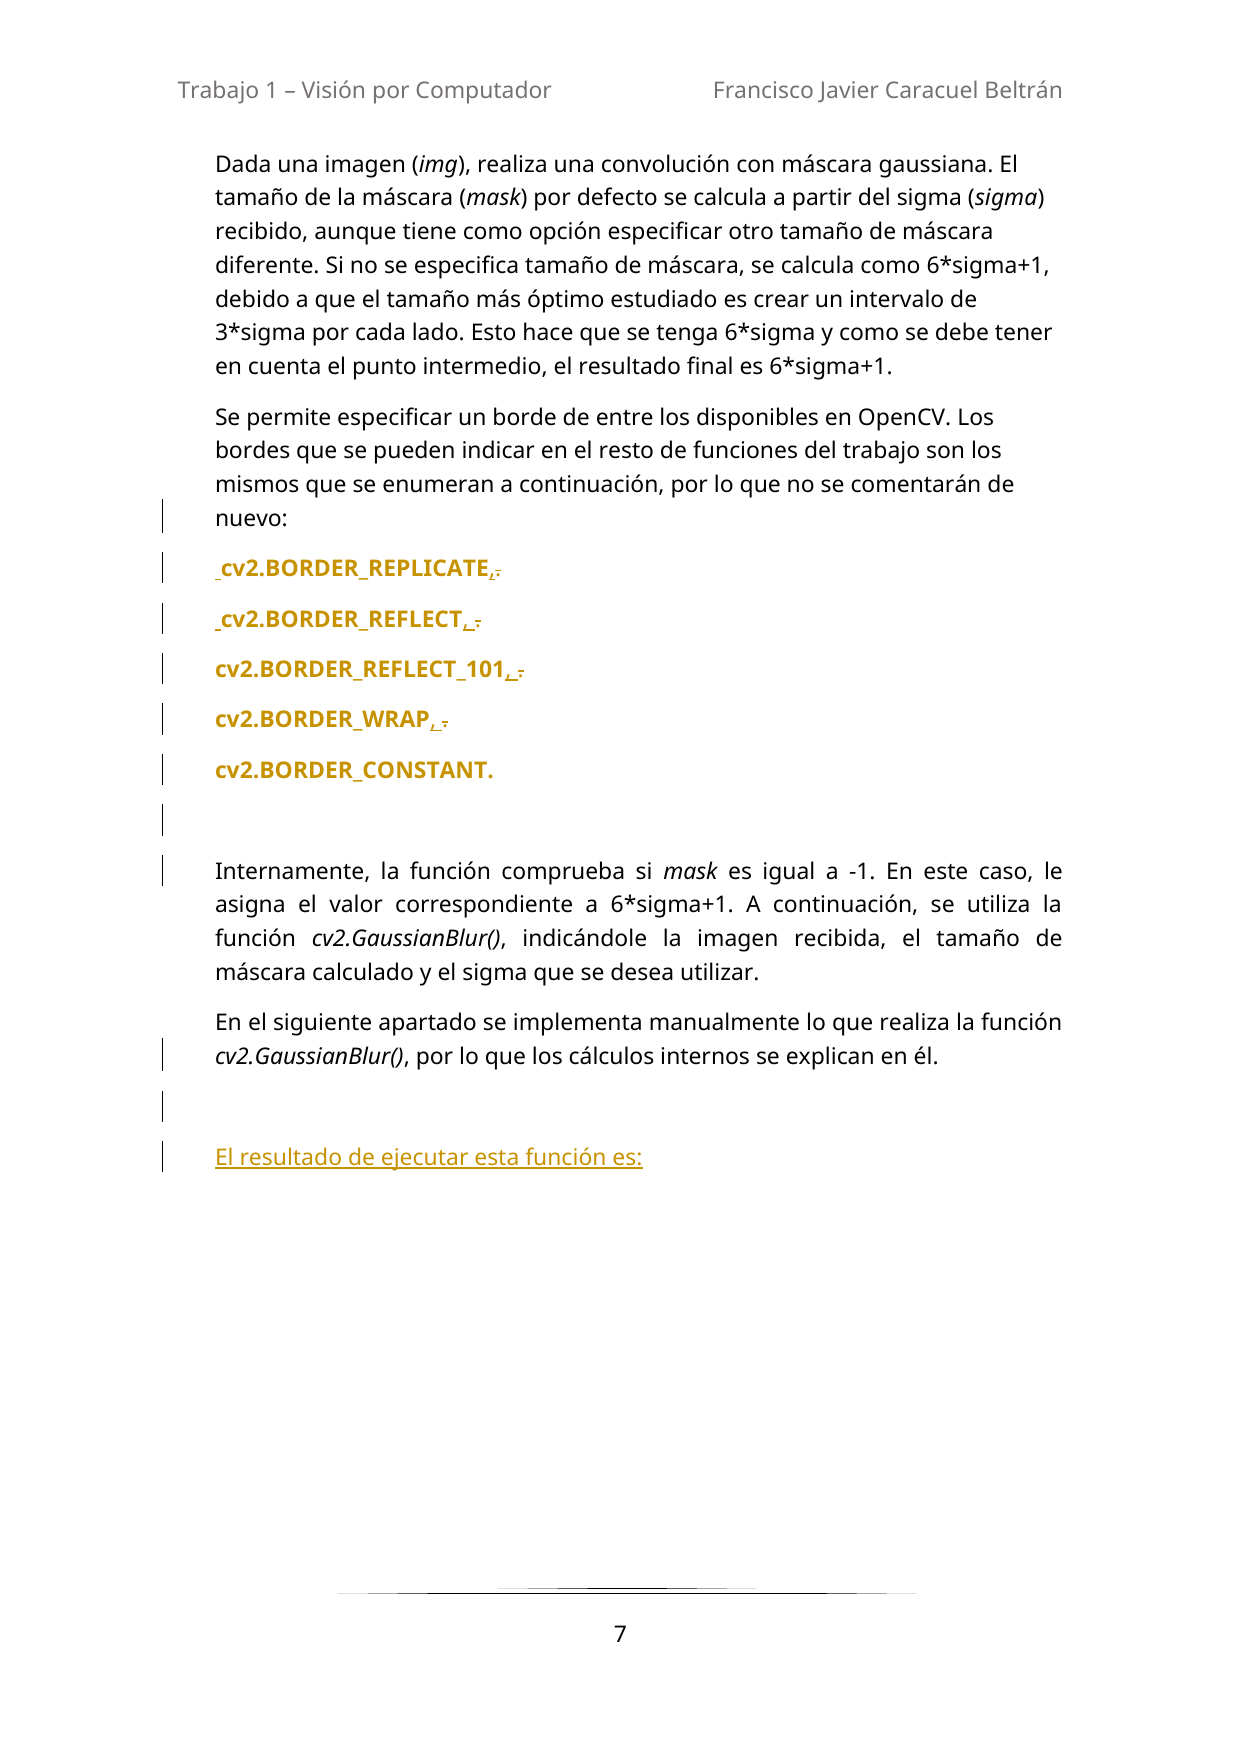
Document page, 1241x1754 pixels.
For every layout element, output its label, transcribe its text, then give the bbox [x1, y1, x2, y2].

text Dada una imagen (img), realiza una convolución con máscara gaussiana. El tamaño de la máscara (mask) por defecto se calcula a partir del sigma (sigma) recibido, aunque tiene como opción especificar otro tamaño de máscara diferente. Si no se especifica tamaño de máscara, se calcula como 6*sigma+1, debido a que el tamaño más óptimo estudiado es crear un intervalo de 3*sigma por cada lado. Esto hace que se tenga 6*sigma y como se debe tener en cuenta el punto intermedio, el resultado final es 6*sigma+1. [215, 148, 1063, 381]
text Se permite especificar un borde de entre los disponibles en OpenCV. Los bordes que se pueden indicar en el resto de funciones del trabajo son los mismos que se enumeran a continuación, por lo que no se comentarán de nuevo: [215, 401, 1063, 533]
list cv2.BORDER_REFLECT [215, 603, 1063, 634]
text En el siguiente apartado se implementa manualmente lo que realiza la función cv2.GaussianBlur(), por lo que los cálculos internos se explican en él. [215, 1006, 1063, 1071]
list cv2.BORDER_WRAP [215, 703, 1063, 735]
list cv2.BORDER_CONSTANT. [215, 754, 1063, 785]
list cv2.BORDER_REPLICATE [215, 552, 1063, 583]
text Internamente, la función comprueba si mask es igual a -1. En este caso, le asigna el valor correspondiente a 6*sigma+1. A continuación, se utiliza la función cv2.GaussianBlur(), indicándole la imagen recibida, el tamaño de máscara calculado y el sigma que se desea utilizar. [215, 855, 1063, 987]
list cv2.BORDER_REFLECT_101 [215, 653, 1063, 684]
